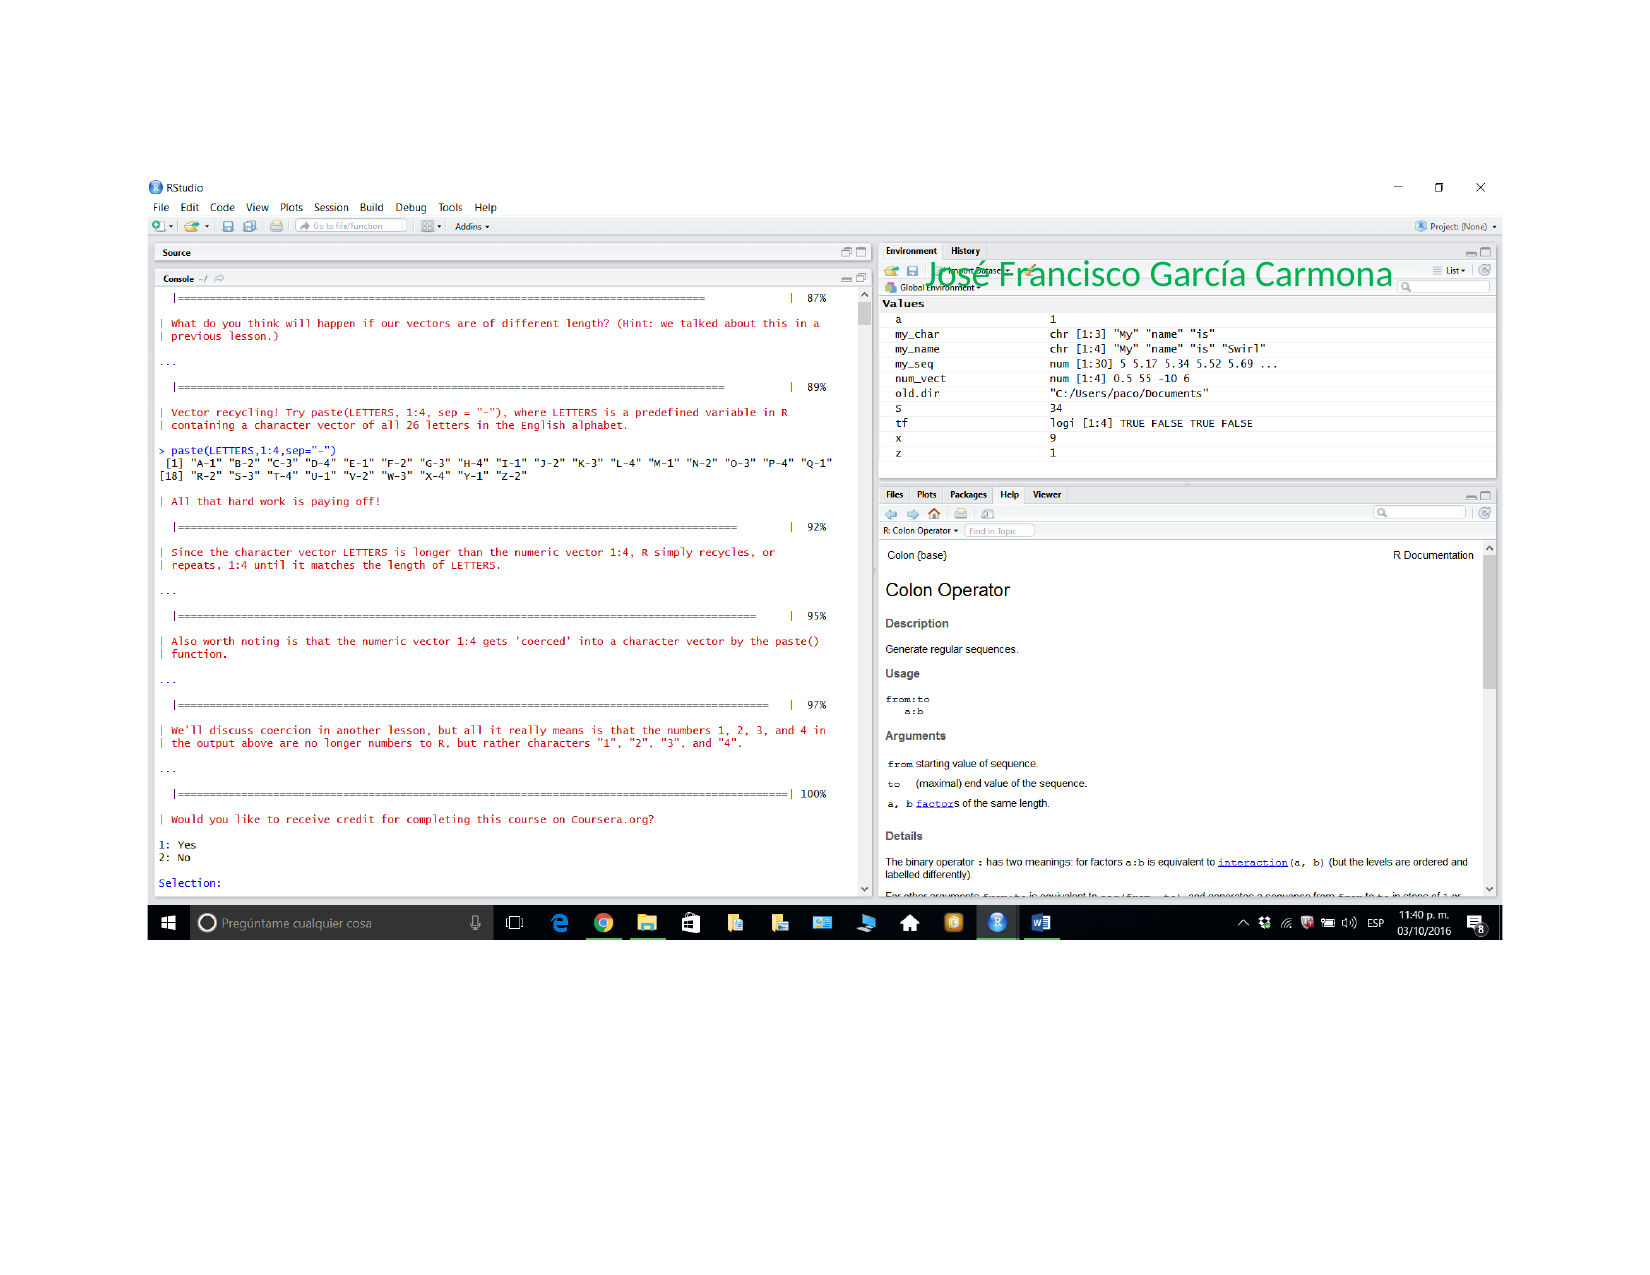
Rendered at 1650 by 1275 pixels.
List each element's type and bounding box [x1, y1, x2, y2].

picture [147, 177, 1503, 940]
